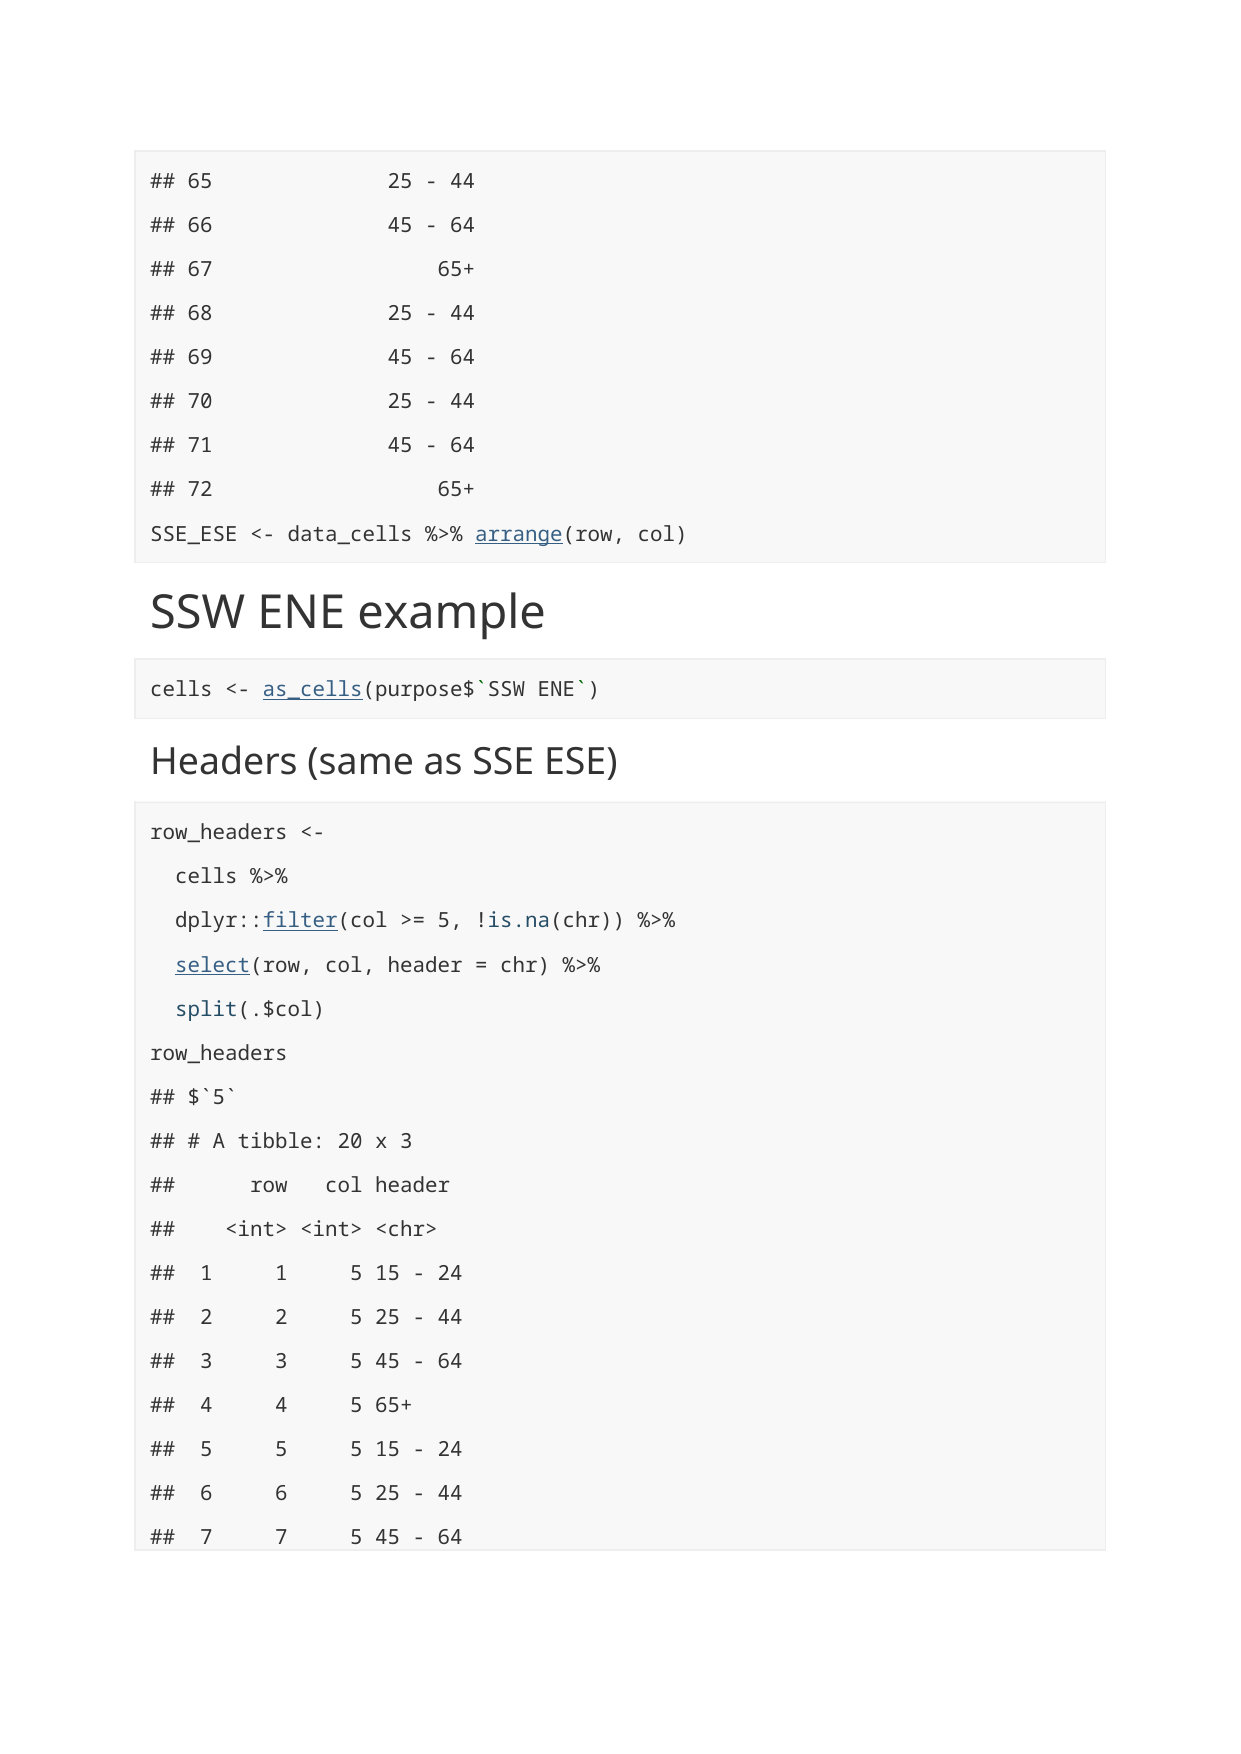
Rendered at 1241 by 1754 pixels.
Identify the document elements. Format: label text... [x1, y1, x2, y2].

text dplyr::filter(col >= 5, !is.na(chr)) %>% [136, 889, 1105, 933]
text ## $`5` [136, 1066, 1105, 1110]
text ## 67 65+ [136, 238, 1105, 282]
text ## 69 45 - 64 [136, 326, 1105, 370]
text ## 70 25 - 44 [136, 370, 1105, 414]
text ## # A tibble: 20 x 3 [136, 1110, 1105, 1154]
text ## 4 4 5 65+ [136, 1374, 1105, 1418]
text ## 1 1 5 15 - 24 [136, 1242, 1105, 1286]
text ## row col header [136, 1154, 1105, 1198]
text ## 3 3 5 45 - 64 [136, 1330, 1105, 1374]
text cells <- as_cells(purpose$`SSW ENE`) [136, 660, 1105, 718]
text ## 68 25 - 44 [136, 282, 1105, 326]
text ## 66 45 - 64 [136, 194, 1105, 238]
text Headers (same as SSE ESE) [150, 735, 1090, 786]
text ## 5 5 5 15 - 24 [136, 1418, 1105, 1462]
text SSE_ESE <- data_cells %>% arrange(row, col) [136, 502, 1105, 562]
text ## 65 25 - 44 [136, 152, 1105, 194]
text row_headers [136, 1022, 1105, 1066]
text cells %>% [136, 845, 1105, 889]
text ## 6 6 5 25 - 44 [136, 1462, 1105, 1506]
text ## 72 65+ [136, 458, 1105, 502]
text split(.$col) [136, 978, 1105, 1022]
text ## 7 7 5 45 - 64 [136, 1506, 1105, 1549]
text select(row, col, header = chr) %>% [136, 933, 1105, 978]
text ## 2 2 5 25 - 44 [136, 1286, 1105, 1330]
text ## 71 45 - 64 [136, 414, 1105, 458]
text SSW ENE example [150, 579, 1090, 643]
text ## <int> <int> <chr> [136, 1198, 1105, 1242]
text row_headers <- [136, 803, 1105, 845]
